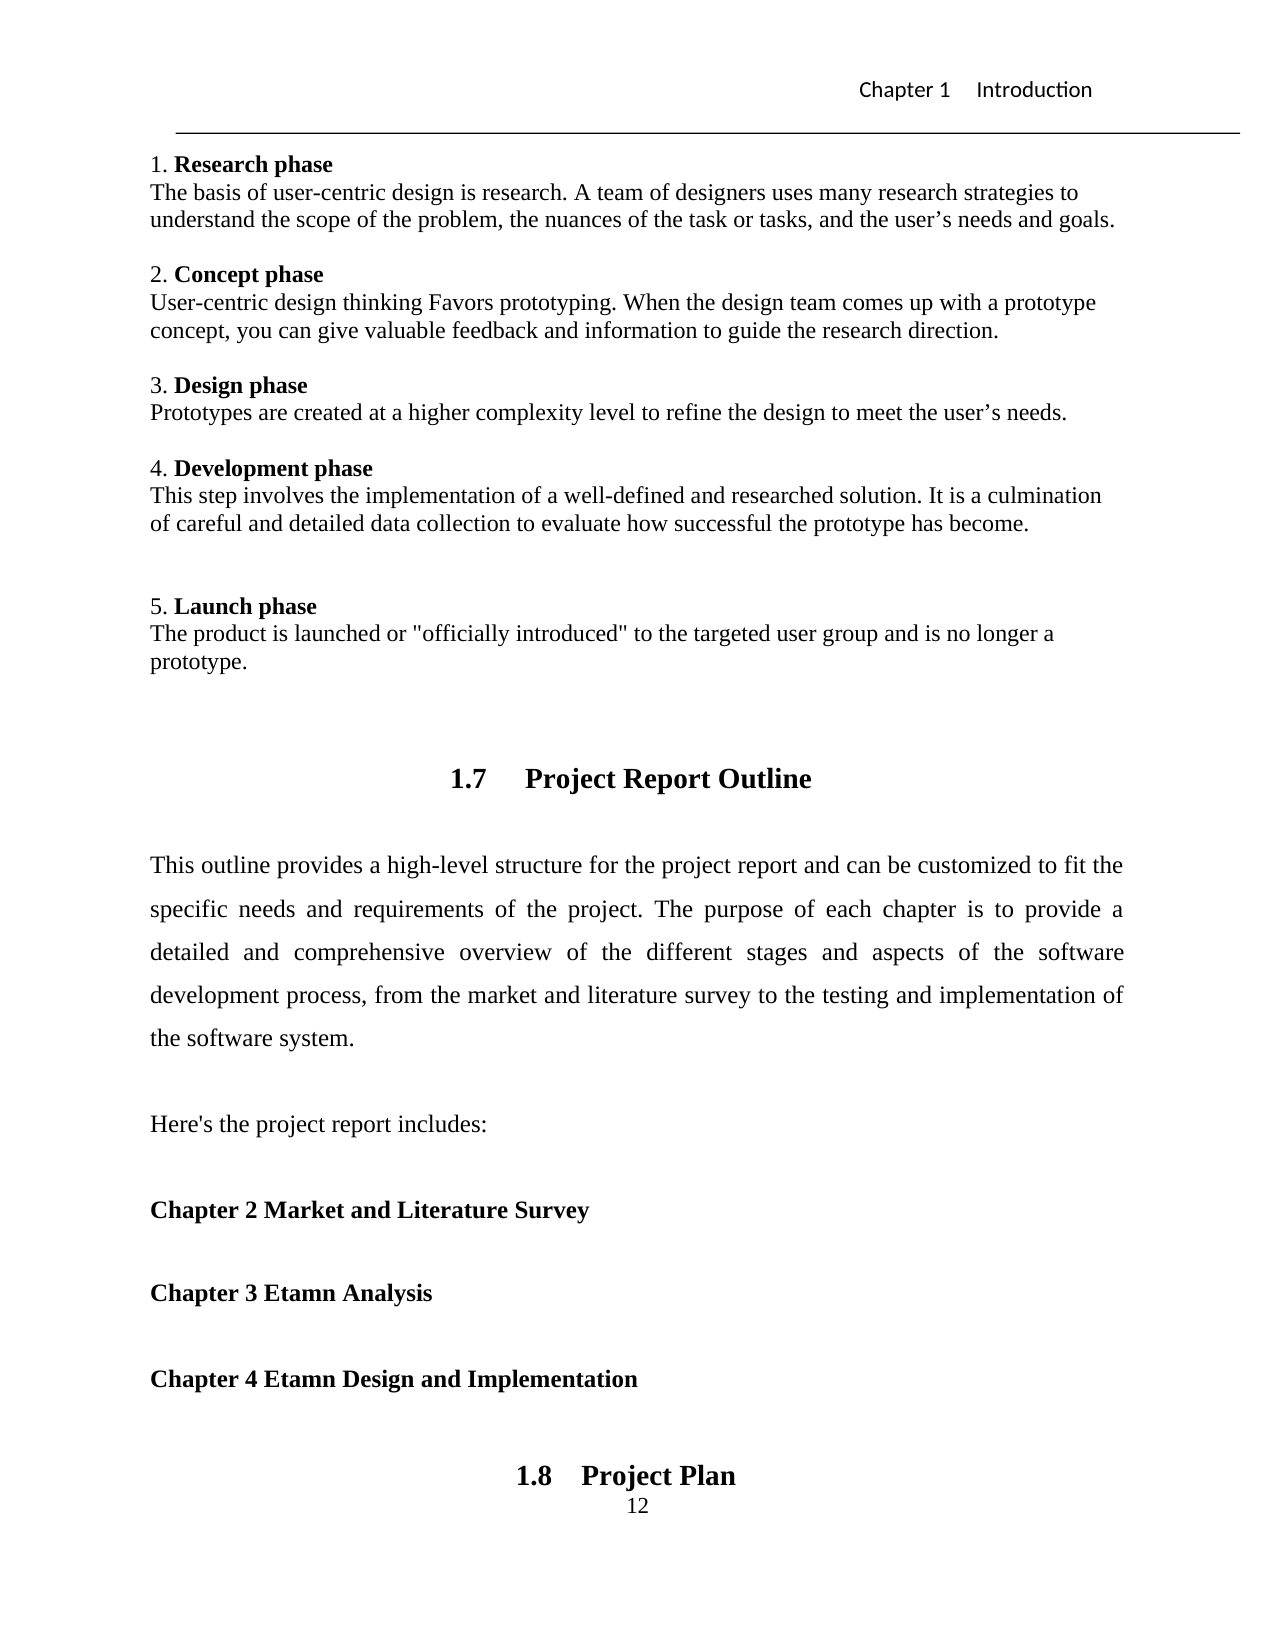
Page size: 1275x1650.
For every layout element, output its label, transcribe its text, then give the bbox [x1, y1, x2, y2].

text The basis of user-centric design is research. A team of designers uses many research strategies to understand the scope of the problem, the nuances of the task or tasks, and the user’s needs and goals. [150, 178, 1125, 233]
text The product is launched or "officially introduced" to the targeted user group and is no longer a prototype. [150, 619, 1125, 674]
text Chapter 3 Etamn Analysis [150, 1278, 1125, 1307]
text Chapter 4 Etamn Design and Implementation [150, 1364, 1125, 1393]
text Prototypes are created at a higher complexity level to refine the design to meet the user’s needs. [150, 398, 1125, 426]
text Chapter 2 Market and Literature Survey [150, 1196, 1125, 1224]
text 3. Design phase [150, 371, 1125, 398]
text 1. Research phase [150, 150, 1125, 178]
text This step involves the implementation of a well-defined and researched solution. It is a culmination of careful and detailed data collection to evaluate how successful the prototype has become. [150, 481, 1125, 536]
text 1.7 Project Report Outline [375, 761, 1125, 794]
text 1.8 Project Plan [375, 1458, 1125, 1491]
text User-centric design thinking Favors prototyping. When the design team comes up with a prototype concept, you can give valuable feedback and information to guide the research direction. [150, 288, 1125, 343]
text Here's the project report includes: [150, 1109, 1125, 1138]
text This outline provides a high-level structure for the project report and can be customized to fit the specific needs and requirements of the project. The purpose of each chapter is to provide a detailed and comprehensive overview of the different stages and aspects of the software development process, from the market and literature survey to the testing and implementation of the software system. [150, 851, 1125, 1052]
text 5. Launch phase [150, 592, 1125, 619]
text 4. Development phase [150, 454, 1125, 481]
text 2. Concept phase [150, 260, 1125, 288]
